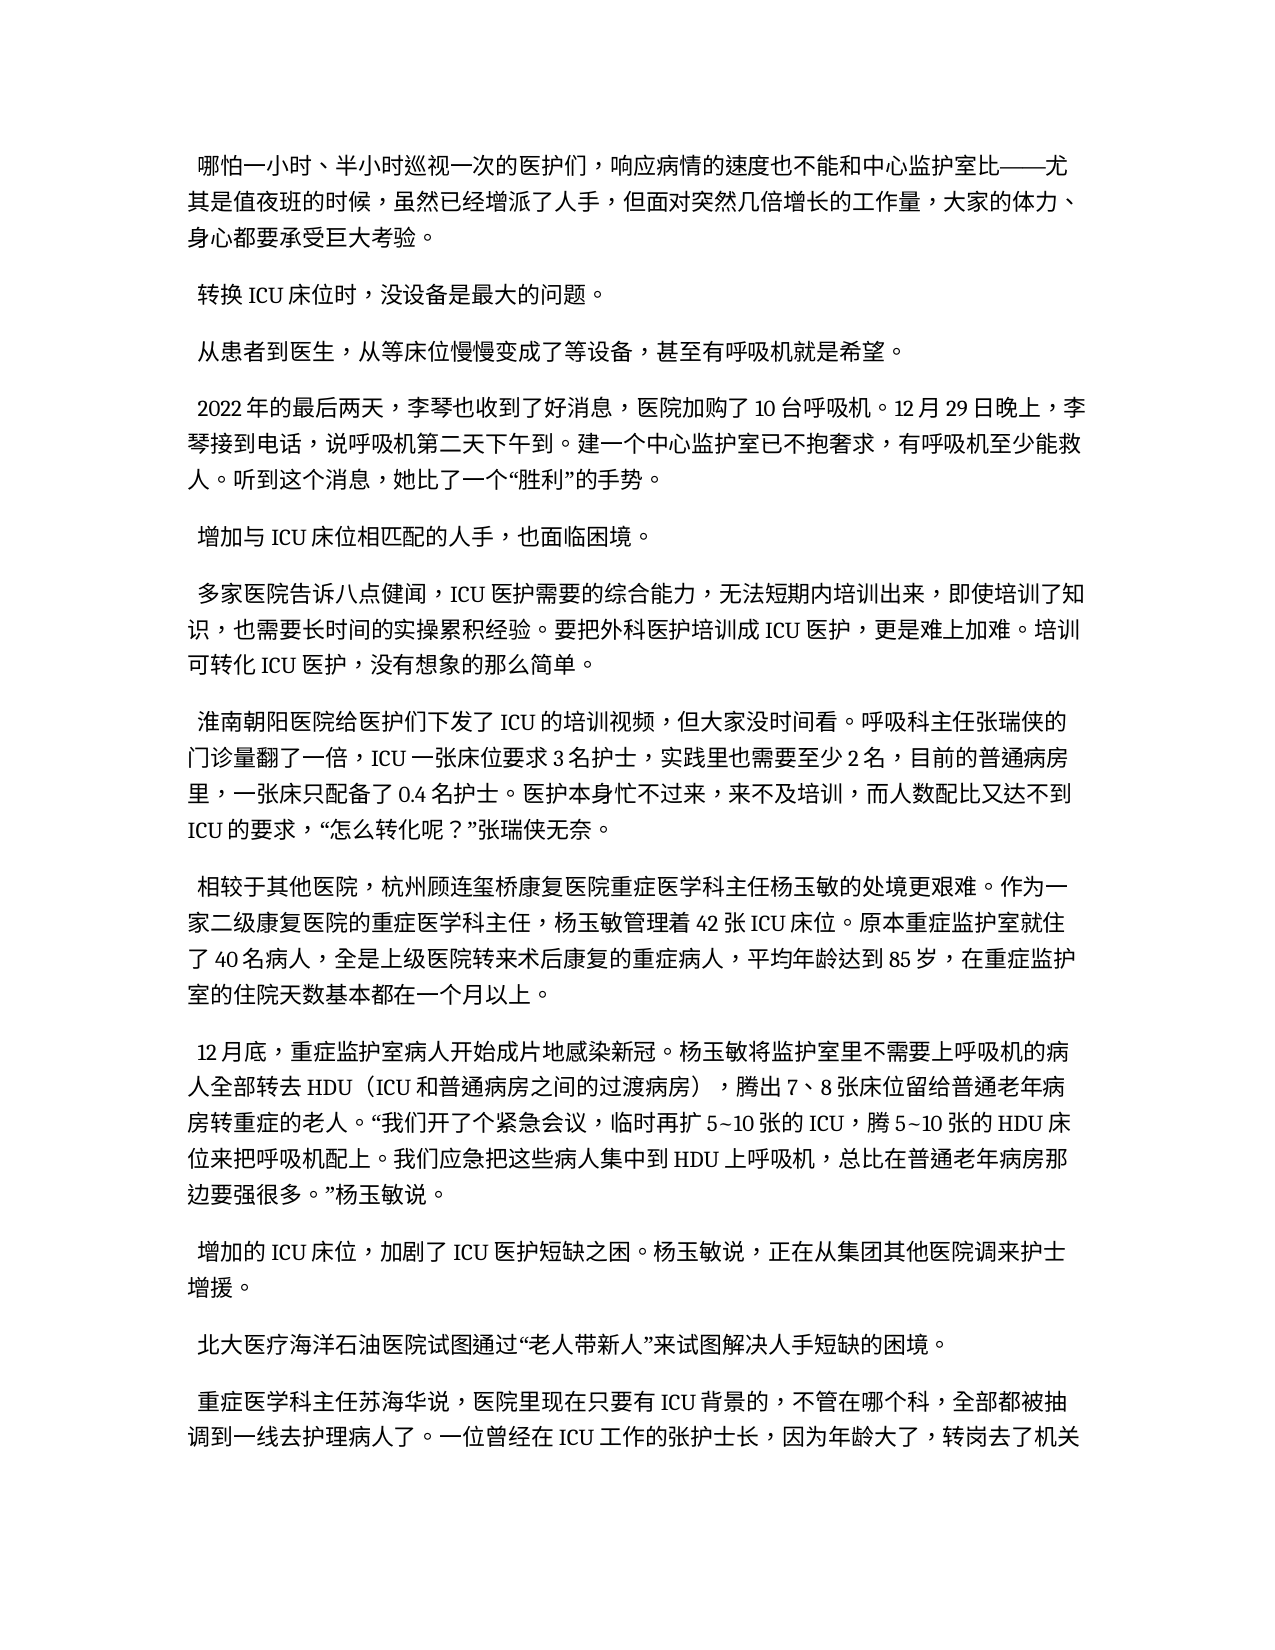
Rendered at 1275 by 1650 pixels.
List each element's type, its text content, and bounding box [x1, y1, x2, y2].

text 从患者到医生，从等床位慢慢变成了等设备，甚至有呼吸机就是希望。 [187, 335, 1087, 367]
text 增加与ICU床位相匹配的人手，也面临困境。 [187, 521, 1087, 552]
text 北大医疗海洋石油医院试图通过“老人带新人”来试图解决人手短缺的困境。 [187, 1329, 1087, 1360]
text 转换ICU床位时，没设备是最大的问题。 [187, 279, 1087, 310]
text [187, 1385, 1087, 1453]
text 哪怕一小时、半小时巡视一次的医护们，响应病情的速度也不能和中心监护室比——尤其是值夜班的时候，虽然已经增派了人手，但面对突然几倍增长的工作量，大家的体力、身心都要承受巨大考验。 [187, 150, 1087, 253]
text 淮南朝阳医院给医护们下发了ICU的培训视频，但大家没时间看。呼吸科主任张瑞侠的门诊量翻了一倍，ICU一张床位要求3名护士，实践里也需要至少2名，目前的普通病房里，一张床只配备了0.4名护士。医护本身忙不过来，来不及培训，而人数配比又达不到ICU的要求，“怎么转化呢？”张瑞侠无奈。 [187, 706, 1087, 845]
text 相较于其他医院，杭州顾连玺桥康复医院重症医学科主任杨玉敏的处境更艰难。作为一家二级康复医院的重症医学科主任，杨玉敏管理着42张ICU床位。原本重症监护室就住了40名病人，全是上级医院转来术后康复的重症病人，平均年龄达到85岁，在重症监护室的住院天数基本都在一个月以上。 [187, 871, 1087, 1010]
text 12月底，重症监护室病人开始成片地感染新冠。杨玉敏将监护室里不需要上呼吸机的病人全部转去HDU（ICU和普通病房之间的过渡病房），腾出7、8张床位留给普通老年病房转重症的老人。“我们开了个紧急会议，临时再扩5~10张的ICU，腾5~10张的HDU床位来把呼吸机配上。我们应急把这些病人集中到HDU上呼吸机，总比在普通老年病房那边要强很多。”杨玉敏说。 [187, 1035, 1087, 1210]
text 增加的ICU床位，加剧了ICU医护短缺之困。杨玉敏说，正在从集团其他医院调来护士增援。 [187, 1236, 1087, 1303]
text 多家医院告诉八点健闻，ICU医护需要的综合能力，无法短期内培训出来，即使培训了知识，也需要长时间的实操累积经验。要把外科医护培训成ICU医护，更是难上加难。培训可转化ICU医护，没有想象的那么简单。 [187, 578, 1087, 681]
text 2022年的最后两天，李琴也收到了好消息，医院加购了10台呼吸机。12月29日晚上，李琴接到电话，说呼吸机第二天下午到。建一个中心监护室已不抱奢求，有呼吸机至少能救人。听到这个消息，她比了一个“胜利”的手势。 [187, 392, 1087, 495]
